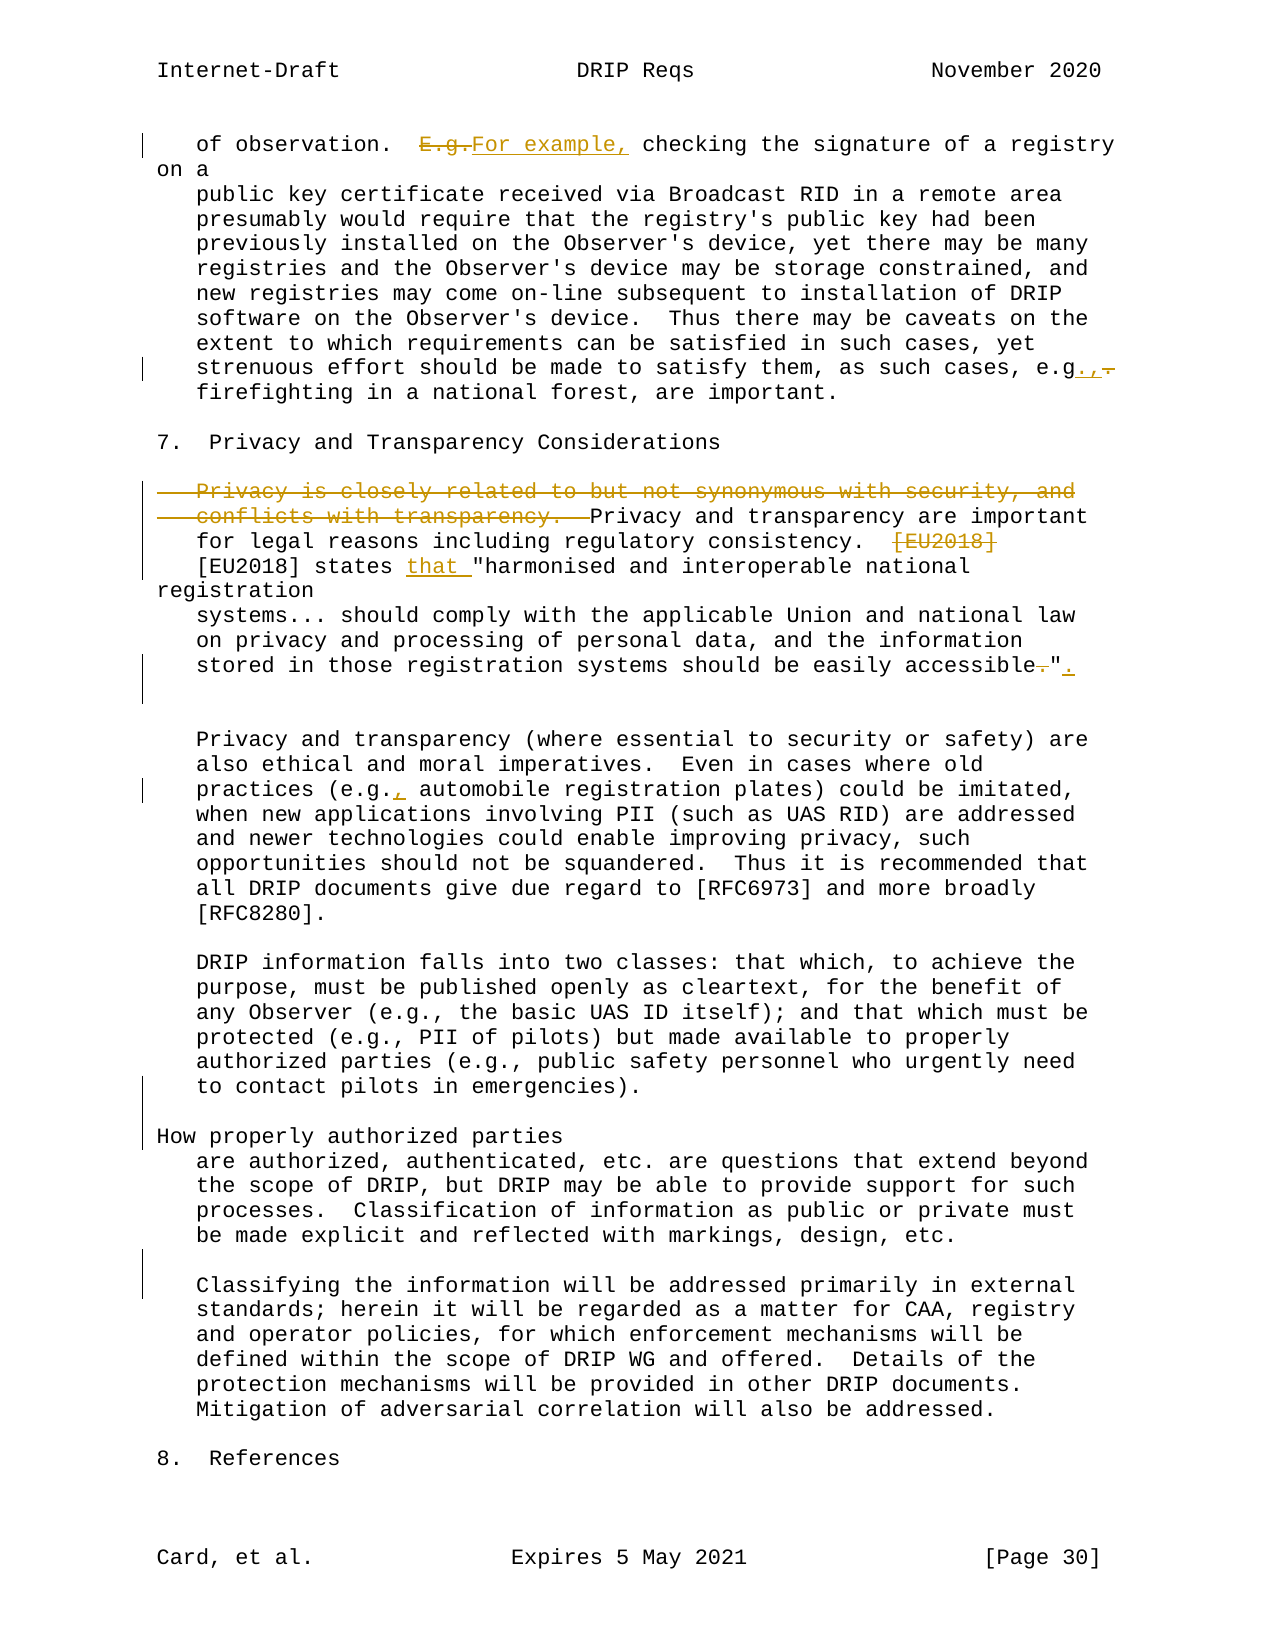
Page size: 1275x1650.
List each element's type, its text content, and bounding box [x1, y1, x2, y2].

text protected (e.g., PII of pilots) but made available to properly [156, 1026, 1118, 1051]
text to contact pilots in emergencies). [156, 1076, 1118, 1100]
text Card, et al. Expires 5 May 2021 [Page 30] [156, 1547, 1118, 1571]
text processes. Classification of information as public or private must [156, 1199, 1118, 1224]
text practices (e.g. automobile registration plates) could be imitated, [156, 778, 1118, 803]
text Internet-Draft DRIP Reqs November 2020 [156, 59, 1118, 84]
text How properly authorized parties [156, 1125, 1118, 1150]
text [EU2018] states "harmonised and interoperable national registration [156, 555, 1118, 604]
text protection mechanisms will be provided in other DRIP documents. [156, 1373, 1118, 1398]
text public key certificate received via Broadcast RID in a remote area [156, 183, 1118, 208]
text on privacy and processing of personal data, and the information [156, 629, 1118, 654]
text all DRIP documents give due regard to [RFC6973] and more broadly [156, 877, 1118, 902]
text registries and the Observer's device may be storage constrained, and [156, 257, 1118, 282]
text DRIP information falls into two classes: that which, to achieve the [156, 952, 1118, 976]
text when new applications involving PII (such as UAS RID) are addressed [156, 803, 1118, 828]
text presumably would require that the registry's public key had been [156, 208, 1118, 233]
text defined within the scope of DRIP WG and offered. Details of the [156, 1348, 1118, 1373]
text opportunities should not be squandered. Thus it is recommended that [156, 852, 1118, 877]
text of observation. checking the signature of a registry on a [156, 133, 1118, 183]
text Privacy and transparency are important [156, 505, 1118, 530]
text 7. Privacy and Transparency Considerations [156, 431, 1118, 456]
text Mitigation of adversarial correlation will also be addressed. [156, 1398, 1118, 1423]
text be made explicit and reflected with markings, design, etc. [156, 1224, 1118, 1249]
text 8. References [156, 1447, 1118, 1472]
text systems... should comply with the applicable Union and national law [156, 604, 1118, 629]
text Privacy and transparency (where essential to security or safety) are [156, 728, 1118, 753]
text are authorized, authenticated, etc. are questions that extend beyond [156, 1150, 1118, 1175]
text purpose, must be published openly as cleartext, for the benefit of [156, 976, 1118, 1001]
text any Observer (e.g., the basic UAS ID itself); and that which must be [156, 1001, 1118, 1026]
text the scope of DRIP, but DRIP may be able to provide support for such [156, 1175, 1118, 1199]
text extent to which requirements can be satisfied in such cases, yet [156, 332, 1118, 357]
text also ethical and moral imperatives. Even in cases where old [156, 753, 1118, 778]
text [RFC8280]. [156, 902, 1118, 927]
text previously installed on the Observer's device, yet there may be many [156, 233, 1118, 257]
text strenuous effort should be made to satisfy them, as such cases, e.g [156, 357, 1118, 381]
text Classifying the information will be addressed primarily in external [156, 1274, 1118, 1299]
text new registries may come on-line subsequent to installation of DRIP [156, 282, 1118, 307]
text stored in those registration systems should be easily accessible" [156, 654, 1118, 679]
text for legal reasons including regulatory consistency. [156, 530, 1118, 555]
text authorized parties (e.g., public safety personnel who urgently need [156, 1051, 1118, 1076]
text firefighting in a national forest, are important. [156, 381, 1118, 406]
text and operator policies, for which enforcement mechanisms will be [156, 1323, 1118, 1348]
text and newer technologies could enable improving privacy, such [156, 828, 1118, 852]
text software on the Observer's device. Thus there may be caveats on the [156, 307, 1118, 332]
text standards; herein it will be regarded as a matter for CAA, registry [156, 1299, 1118, 1323]
